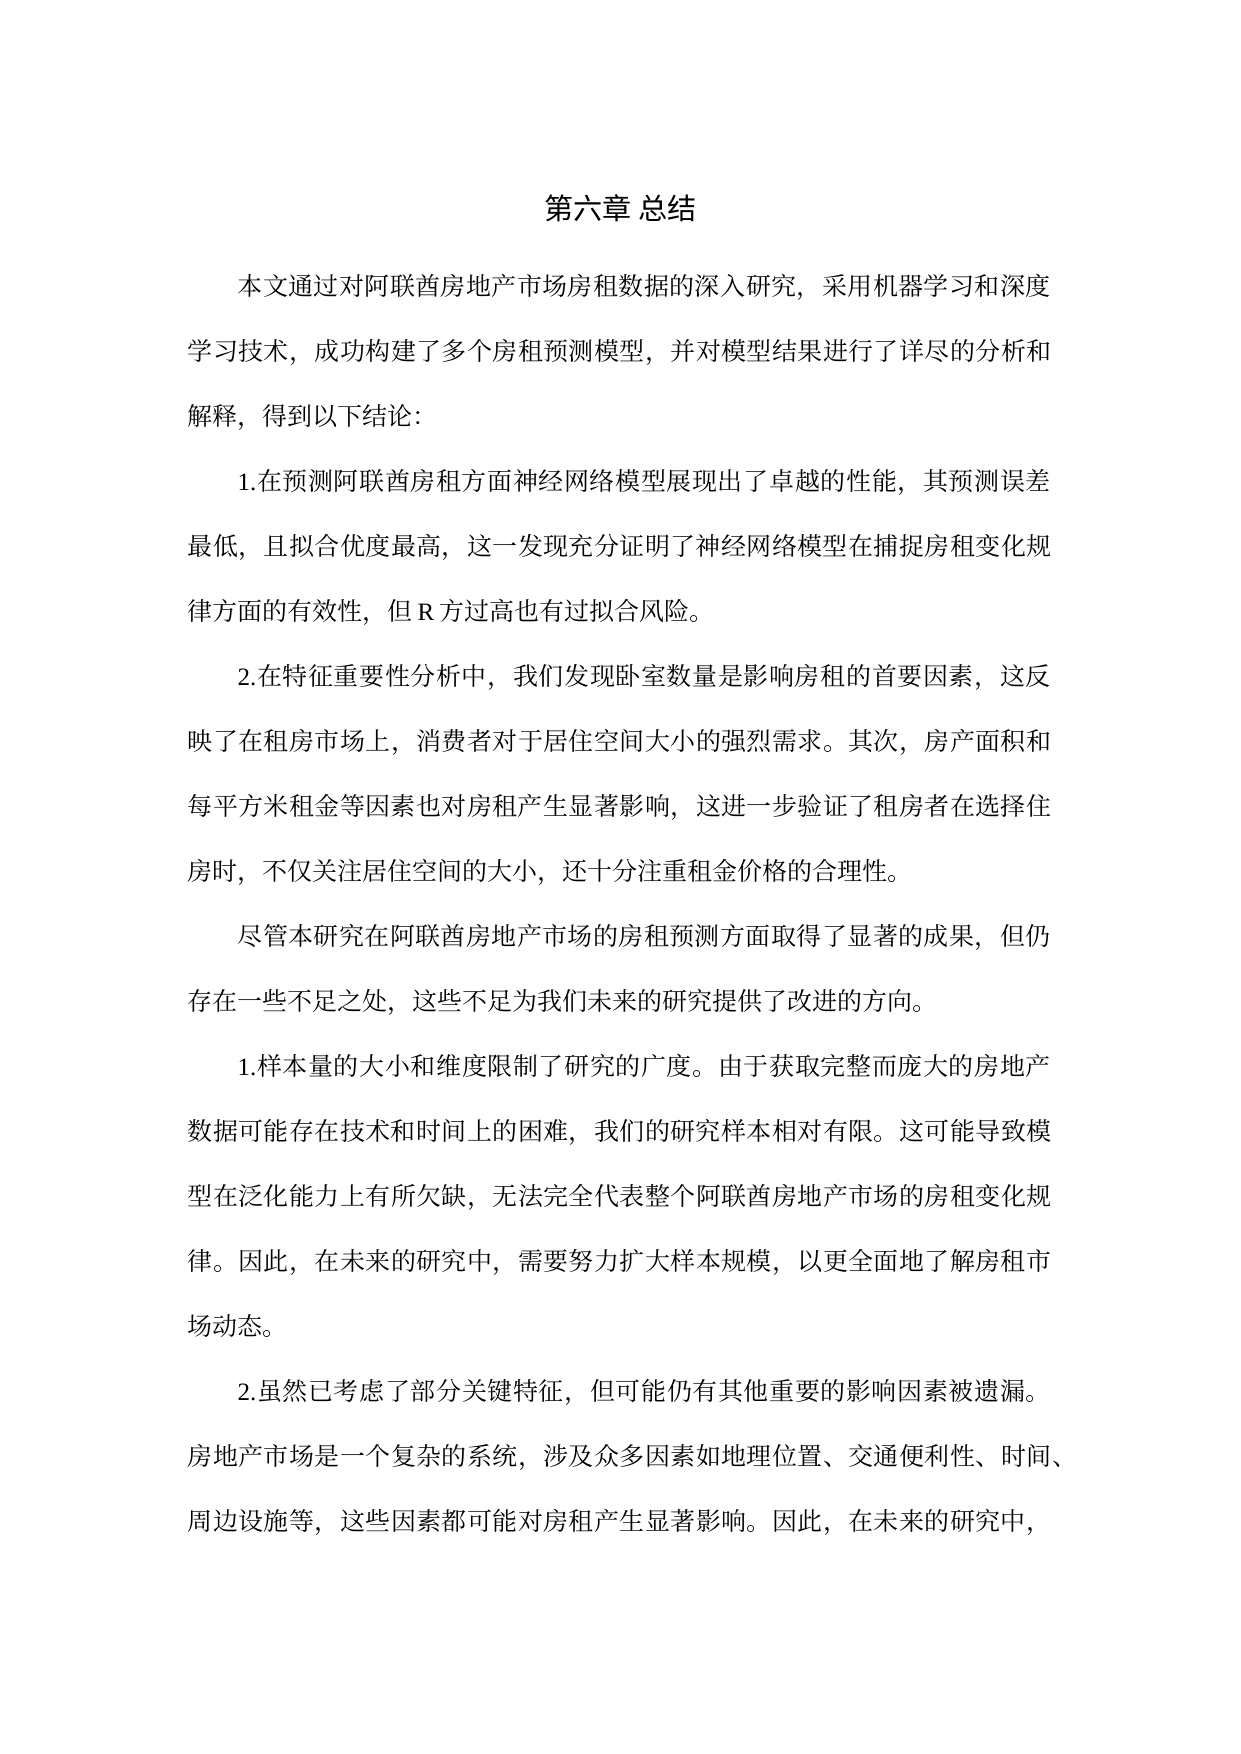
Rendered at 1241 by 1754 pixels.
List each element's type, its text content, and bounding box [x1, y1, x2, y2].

text 1.在预测阿联酋房租方面神经网络模型展现出了卓越的性能，其预测误差最低，且拟合优度最高，这一发现充分证明了神经网络模型在捕捉房租变化规律方面的有效性，但R方过高也有过拟合风险。 [187, 447, 1053, 642]
text 尽管本研究在阿联酋房地产市场的房租预测方面取得了显著的成果，但仍存在一些不足之处，这些不足为我们未来的研究提供了改进的方向。 [187, 902, 1053, 1032]
subtitle 第六章 总结 [187, 174, 1053, 239]
text 本文通过对阿联酋房地产市场房租数据的深入研究，采用机器学习和深度学习技术，成功构建了多个房租预测模型，并对模型结果进行了详尽的分析和解释，得到以下结论： [187, 252, 1053, 447]
text 2.在特征重要性分析中，我们发现卧室数量是影响房租的首要因素，这反映了在租房市场上，消费者对于居住空间大小的强烈需求。其次，房产面积和每平方米租金等因素也对房租产生显著影响，这进一步验证了租房者在选择住房时，不仅关注居住空间的大小，还十分注重租金价格的合理性。 [187, 642, 1053, 902]
text 1.样本量的大小和维度限制了研究的广度。由于获取完整而庞大的房地产数据可能存在技术和时间上的困难，我们的研究样本相对有限。这可能导致模型在泛化能力上有所欠缺，无法完全代表整个阿联酋房地产市场的房租变化规律。因此，在未来的研究中，需要努力扩大样本规模，以更全面地了解房租市场动态。 [187, 1032, 1053, 1357]
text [187, 1357, 1053, 1552]
